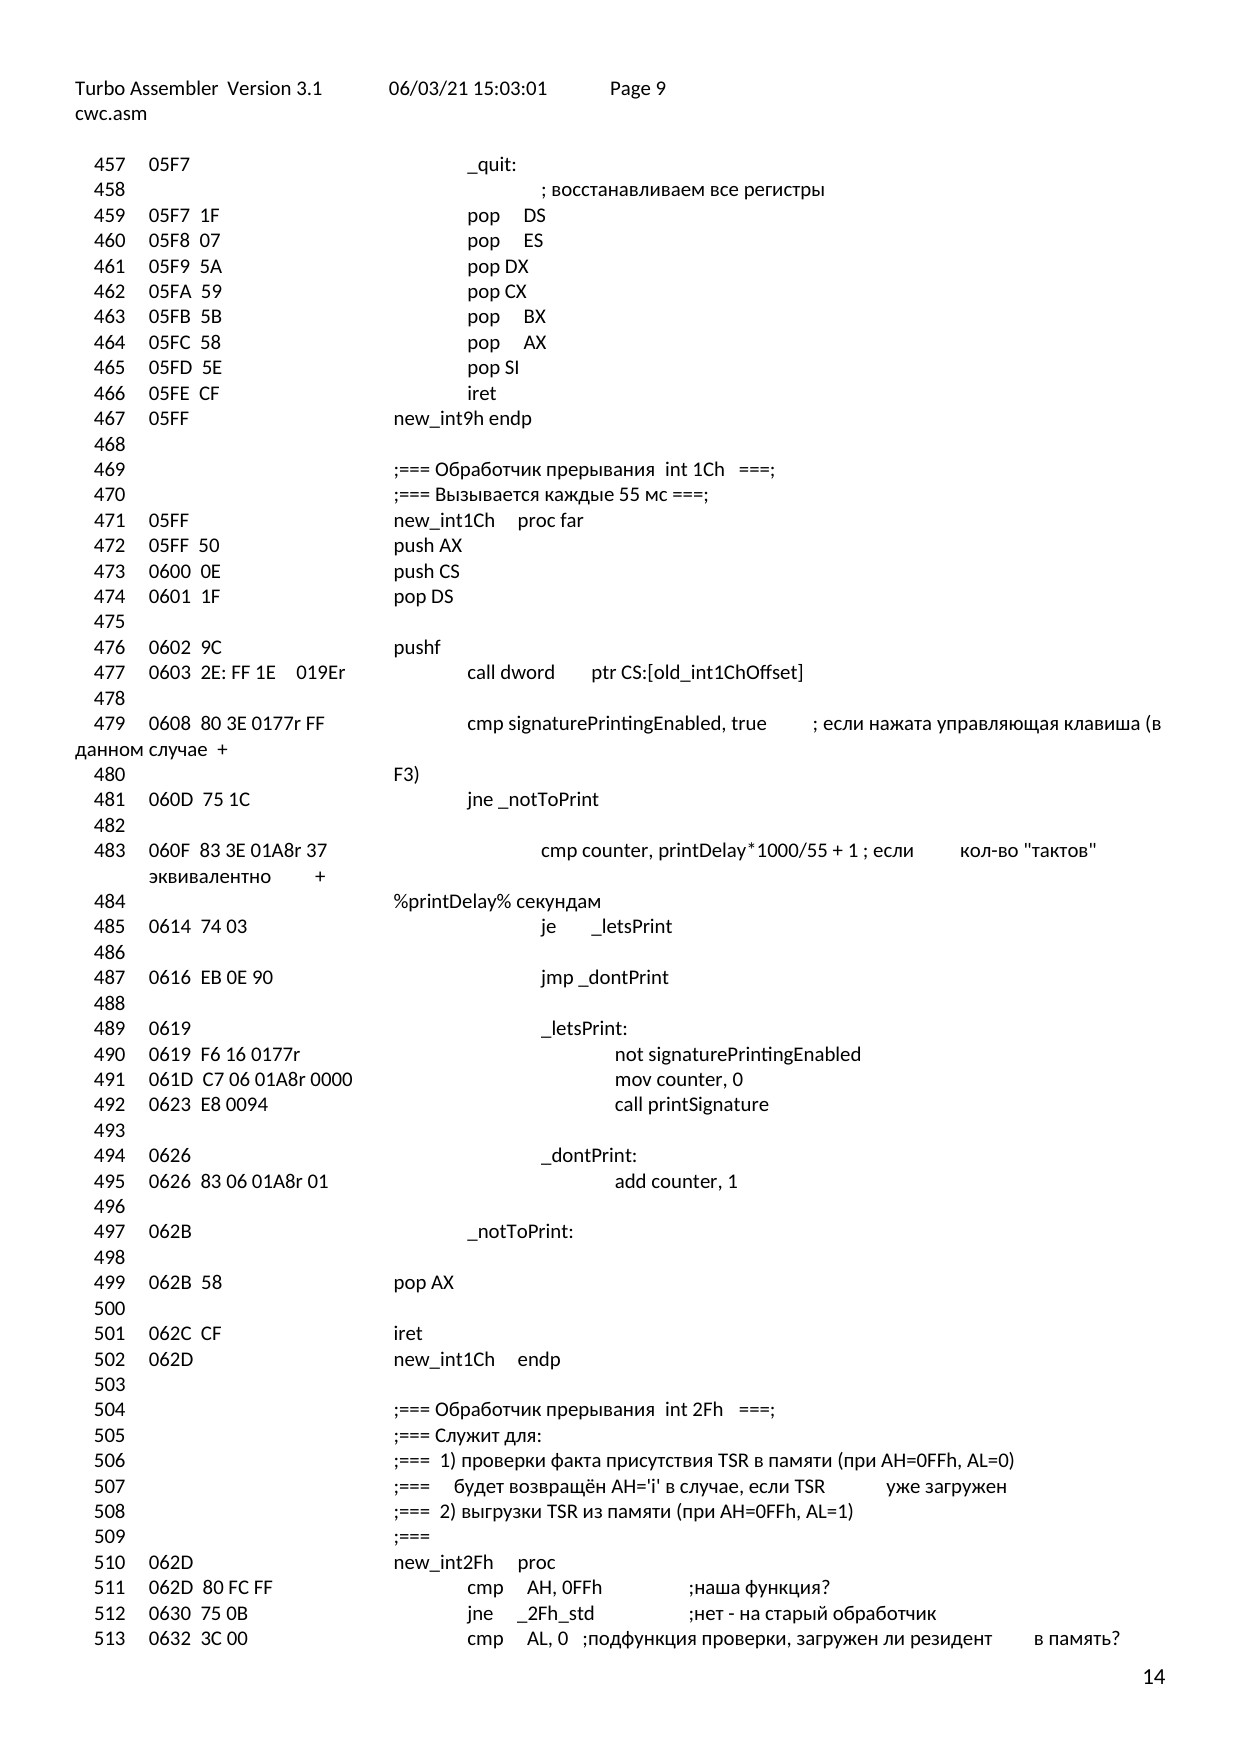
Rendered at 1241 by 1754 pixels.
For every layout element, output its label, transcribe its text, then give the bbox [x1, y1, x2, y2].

text cwc.asm [75, 100, 1165, 126]
text 481 060D 75 1C jne _notToPrint [75, 787, 1165, 812]
text 512 0630 75 0B jne _2Fh_std ;нет - на старый обработчик [75, 1600, 1165, 1625]
text 509 ;=== [75, 1524, 1165, 1549]
text 474 0601 1F pop DS [75, 583, 1165, 609]
text 498 [75, 1244, 1165, 1269]
text 470 ;=== Вызывается каждые 55 мс ===; [75, 482, 1165, 507]
text 491 061D C7 06 01A8r 0000 mov counter, 0 [75, 1066, 1165, 1092]
text 489 0619 _letsPrint: [75, 1015, 1165, 1041]
text 497 062B _notToPrint: [75, 1219, 1165, 1244]
text 513 0632 3C 00 cmp AL, 0 ;подфункция проверки, загружен ли резидент в память? [75, 1625, 1165, 1651]
text 475 [75, 609, 1165, 634]
text 504 ;=== Обработчик прерывания int 2Fh ===; [75, 1397, 1165, 1422]
text 463 05FB 5B pop BX [75, 304, 1165, 329]
text 511 062D 80 FC FF cmp AH, 0FFh ;наша функция? [75, 1574, 1165, 1600]
text 476 0602 9C pushf [75, 634, 1165, 659]
text 499 062B 58 pop AX [75, 1269, 1165, 1295]
text 485 0614 74 03 je _letsPrint [75, 914, 1165, 939]
text 484 %printDelay% секундам [75, 888, 1165, 914]
text 466 05FE CF iret [75, 380, 1165, 405]
text 486 [75, 939, 1165, 964]
text 490 0619 F6 16 0177r not signaturePrintingEnabled [75, 1041, 1165, 1066]
text 492 0623 E8 0094 call printSignature [75, 1092, 1165, 1117]
text 502 062D new_int1Ch endp [75, 1346, 1165, 1371]
text 505 ;=== Служит для: [75, 1422, 1165, 1447]
text 459 05F7 1F pop DS [75, 202, 1165, 227]
text 462 05FA 59 pop CX [75, 278, 1165, 304]
text 469 ;=== Обработчик прерывания int 1Ch ===; [75, 456, 1165, 482]
text 496 [75, 1193, 1165, 1219]
text 479 0608 80 3E 0177r FF cmp signaturePrintingEnabled, true ; если нажата управляющая клавиша (в данном случае + [75, 710, 1165, 761]
text 482 [75, 812, 1165, 837]
text 503 [75, 1371, 1165, 1397]
text 507 ;=== будет возвращён AH='i' в случае, если TSR уже загружен [75, 1473, 1165, 1498]
text 467 05FF new_int9h endp [75, 405, 1165, 431]
text 480 F3) [75, 761, 1165, 787]
text 468 [75, 431, 1165, 456]
text 488 [75, 990, 1165, 1015]
text 493 [75, 1117, 1165, 1142]
text 508 ;=== 2) выгрузки TSR из памяти (при AH=0FFh, AL=1) [75, 1498, 1165, 1524]
text 464 05FC 58 pop AX [75, 329, 1165, 354]
text 465 05FD 5E pop SI [75, 354, 1165, 380]
text 510 062D new_int2Fh proc [75, 1549, 1165, 1574]
text 473 0600 0E push CS [75, 558, 1165, 583]
text 495 0626 83 06 01A8r 01 add counter, 1 [75, 1168, 1165, 1193]
text 457 05F7 _quit: [75, 151, 1165, 177]
text 478 [75, 685, 1165, 710]
text 500 [75, 1295, 1165, 1320]
text 501 062C CF iret [75, 1320, 1165, 1346]
text 487 0616 EB 0E 90 jmp _dontPrint [75, 964, 1165, 990]
text 483 060F 83 3E 01A8r 37 cmp counter, printDelay*1000/55 + 1 ; если кол-во "тактов" эквивалентно + [75, 837, 1165, 888]
text 472 05FF 50 push AX [75, 532, 1165, 558]
text 494 0626 _dontPrint: [75, 1142, 1165, 1168]
text Turbo Assembler Version 3.1 06/03/21 15:03:01 Page 9 [75, 75, 1165, 100]
text 471 05FF new_int1Ch proc far [75, 507, 1165, 532]
text 461 05F9 5A pop DX [75, 253, 1165, 278]
text 460 05F8 07 pop ES [75, 227, 1165, 253]
text 458 ; восстанавливаем все регистры [75, 177, 1165, 202]
text 506 ;=== 1) проверки факта присутствия TSR в памяти (при AH=0FFh, AL=0) [75, 1447, 1165, 1473]
text 477 0603 2E: FF 1E 019Er call dword ptr CS:[old_int1ChOffset] [75, 659, 1165, 685]
